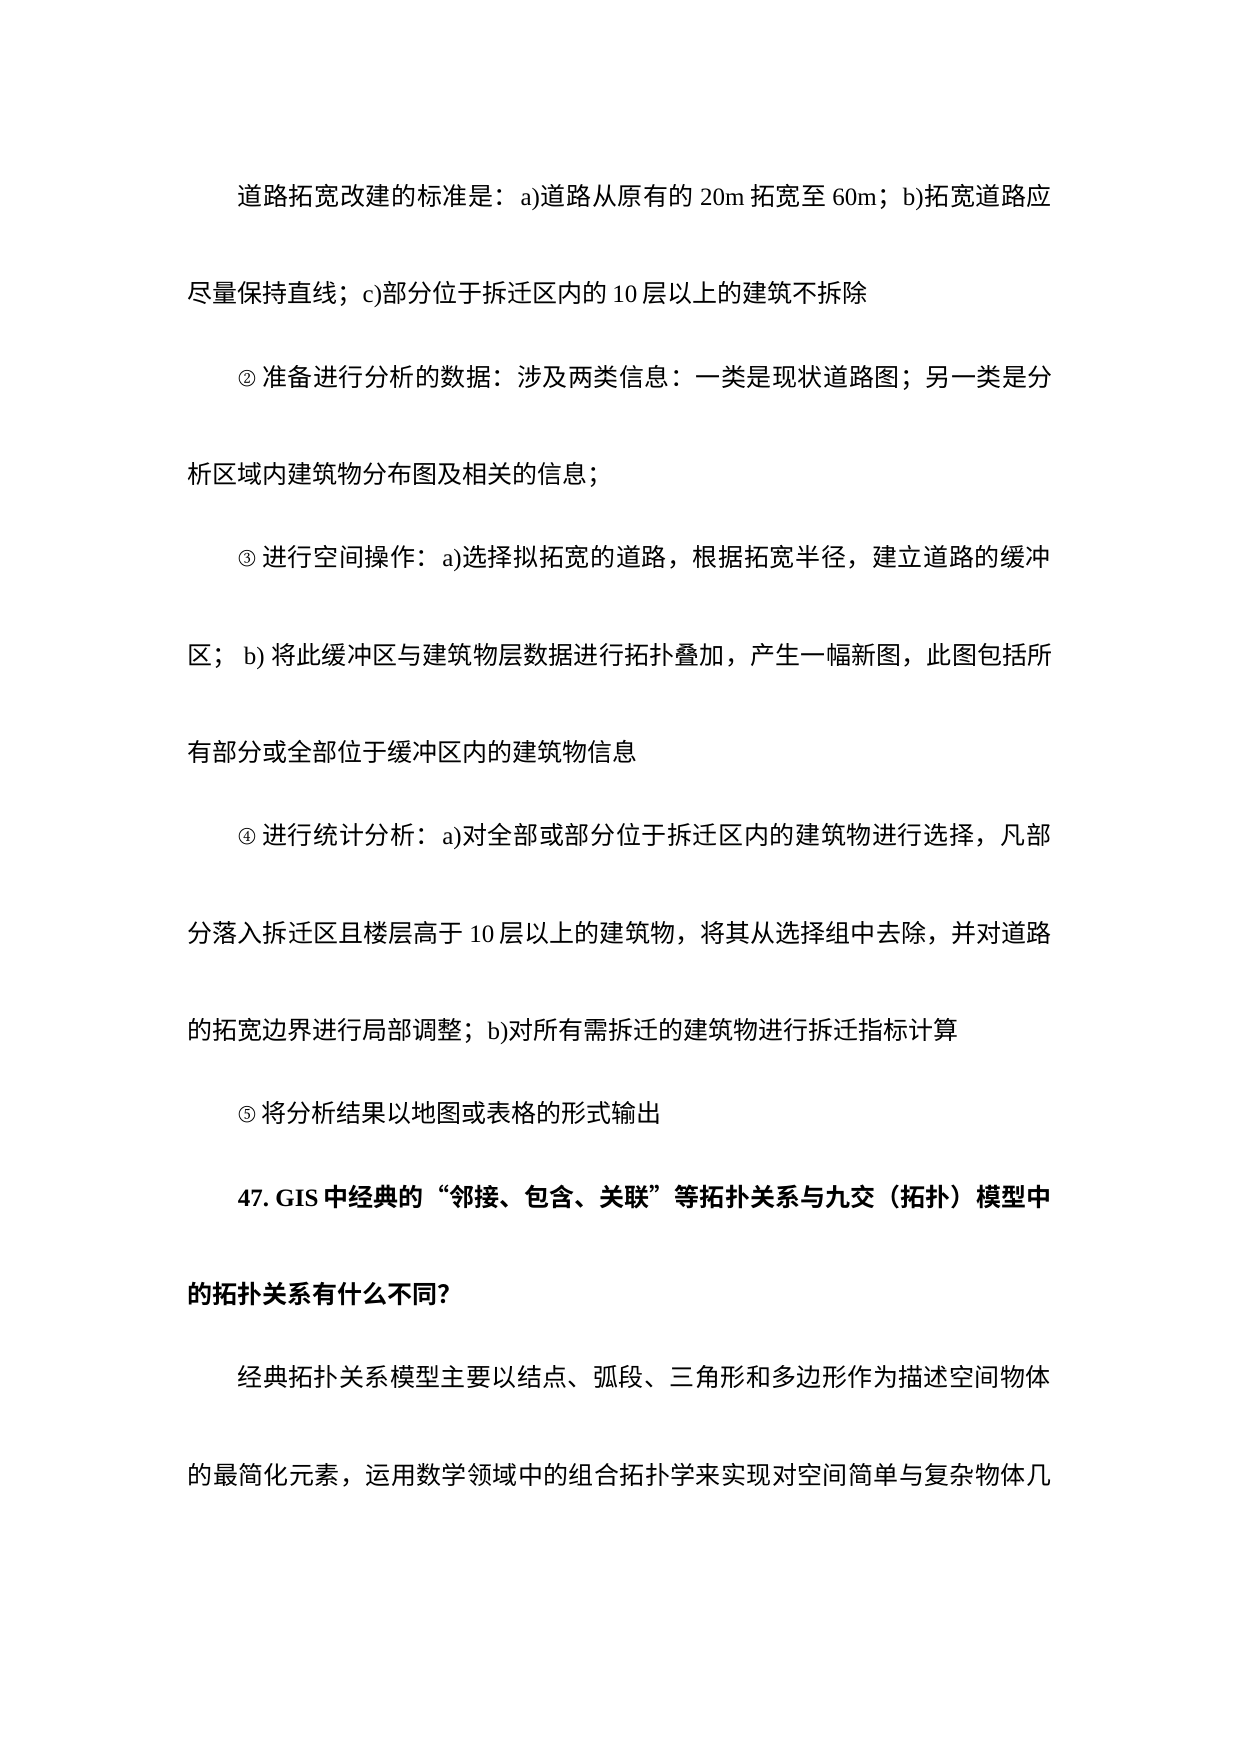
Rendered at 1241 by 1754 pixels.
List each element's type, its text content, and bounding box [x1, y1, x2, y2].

list ④进行统计分析：a)对全部或部分位于拆迁区内的建筑物进行选择，凡部分落入拆迁区且楼层高于10层以上的建筑物，将其从选择组中去除，并对道路的拓宽边界进行局部调整；b)对所有需拆迁的建筑物进行拆迁指标计算 [187, 801, 1053, 1061]
list 道路拓宽改建的标准是：a)道路从原有的20m拓宽至60m；b)拓宽道路应尽量保持直线；c)部分位于拆迁区内的10层以上的建筑不拆除 [187, 162, 1053, 324]
list ②准备进行分析的数据：涉及两类信息：一类是现状道路图；另一类是分析区域内建筑物分布图及相关的信息； [187, 343, 1053, 505]
list GIS中经典的“邻接、包含、关联”等拓扑关系与九交（拓扑）模型中的拓扑关系有什么不同？ [187, 1163, 1053, 1325]
list ③进行空间操作：a)选择拟拓宽的道路，根据拓宽半径，建立道路的缓冲区； b) 将此缓冲区与建筑物层数据进行拓扑叠加，产生一幅新图，此图包括所有部分或全部位于缓冲区内的建筑物信息 [187, 523, 1053, 783]
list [187, 1343, 1053, 1506]
list ⑤将分析结果以地图或表格的形式输出 [187, 1079, 1053, 1144]
